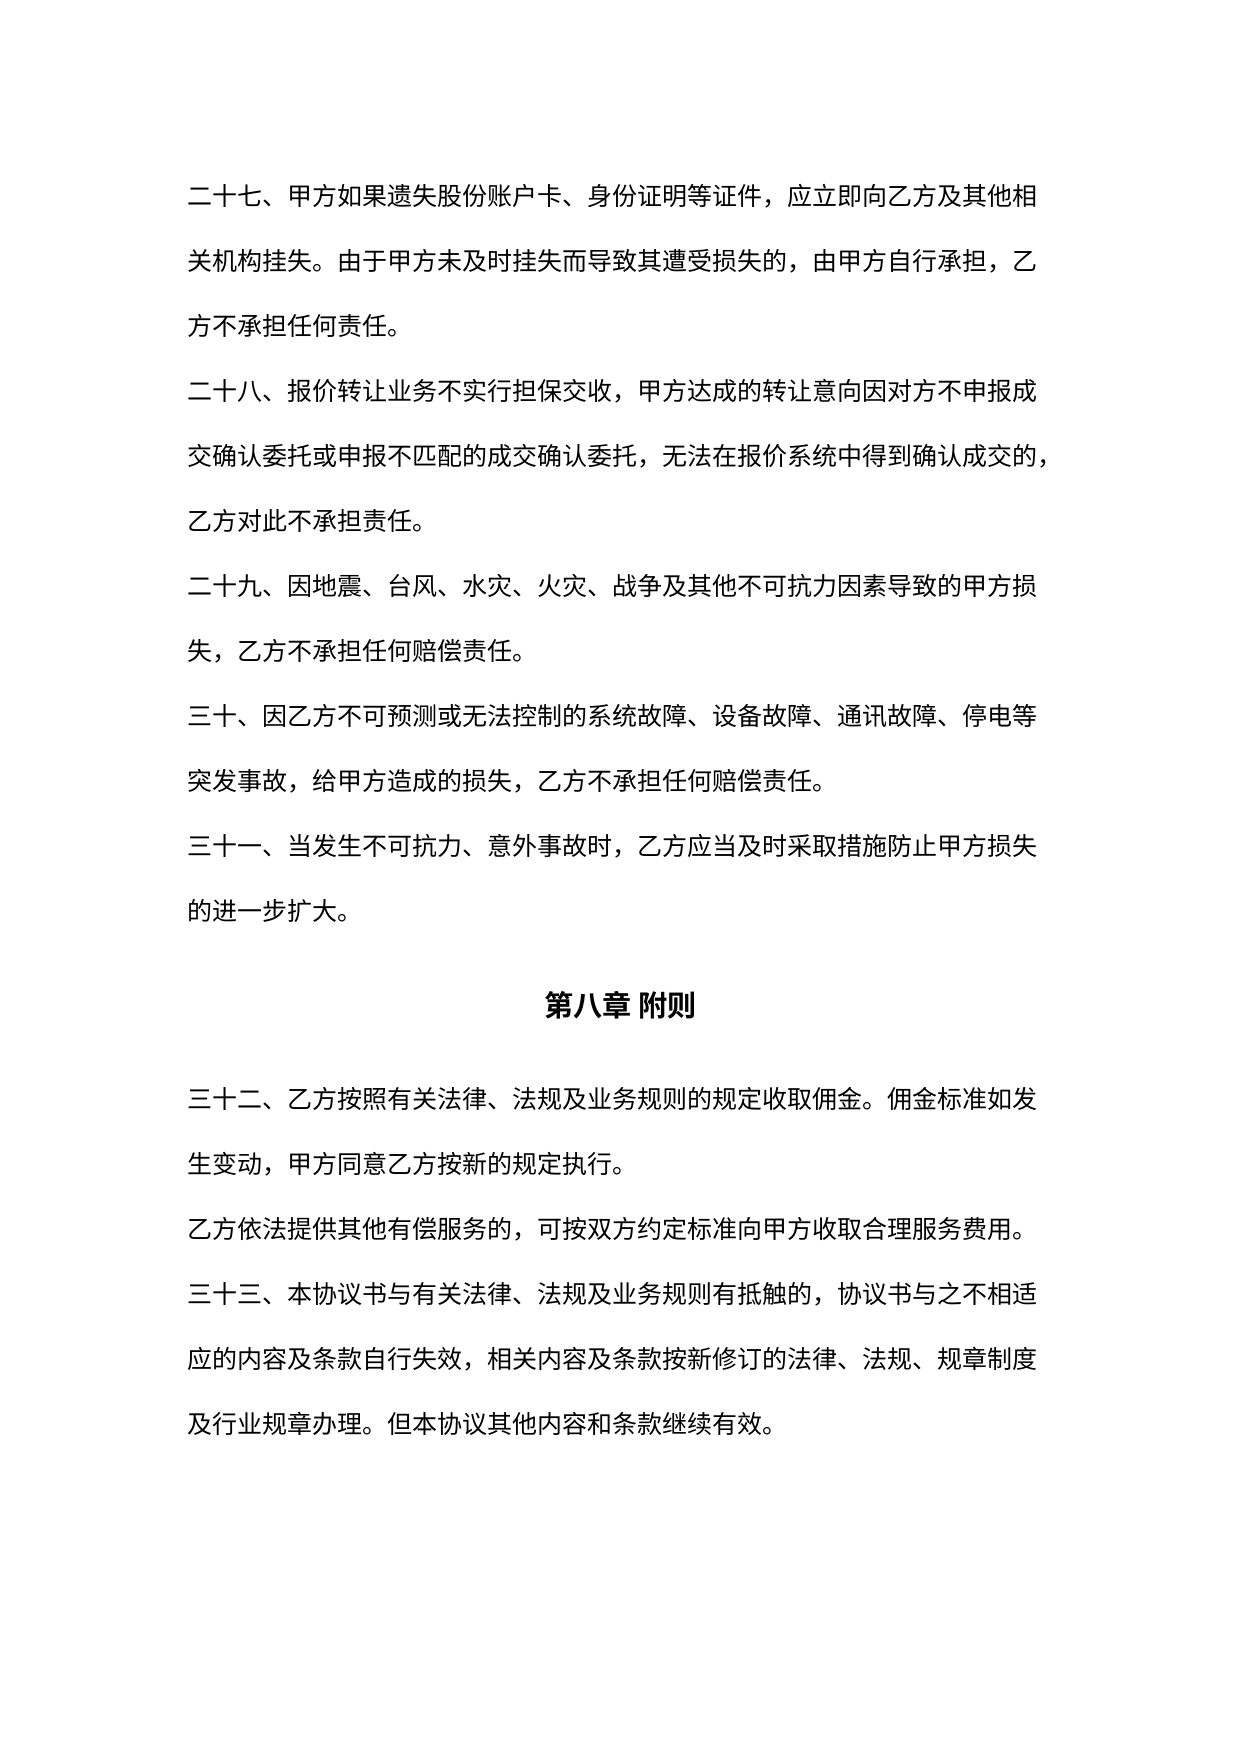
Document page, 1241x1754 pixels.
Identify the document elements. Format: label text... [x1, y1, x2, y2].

text 三十三、本协议书与有关法律、法规及业务规则有抵触的，协议书与之不相适应的内容及条款自行失效，相关内容及条款按新修订的法律、法规、规章制度及行业规章办理。但本协议其他内容和条款继续有效。 [187, 1260, 1053, 1455]
text 三十、因乙方不可预测或无法控制的系统故障、设备故障、通讯故障、停电等突发事故，给甲方造成的损失，乙方不承担任何赔偿责任。 [187, 682, 1053, 812]
text 三十二、乙方按照有关法律、法规及业务规则的规定收取佣金。佣金标准如发生变动，甲方同意乙方按新的规定执行。 [187, 1065, 1053, 1195]
text 二十九、因地震、台风、水灾、火灾、战争及其他不可抗力因素导致的甲方损失，乙方不承担任何赔偿责任。 [187, 552, 1053, 682]
text 二十七、甲方如果遗失股份账户卡、身份证明等证件，应立即向乙方及其他相关机构挂失。由于甲方未及时挂失而导致其遭受损失的，由甲方自行承担，乙方不承担任何责任。 [187, 162, 1053, 357]
subtitle 第八章 附则 [187, 971, 1053, 1036]
text 乙方依法提供其他有偿服务的，可按双方约定标准向甲方收取合理服务费用。 [187, 1195, 1053, 1260]
text 三十一、当发生不可抗力、意外事故时，乙方应当及时采取措施防止甲方损失的进一步扩大。 [187, 812, 1053, 942]
text 二十八、报价转让业务不实行担保交收，甲方达成的转让意向因对方不申报成交确认委托或申报不匹配的成交确认委托，无法在报价系统中得到确认成交的，乙方对此不承担责任。 [187, 357, 1053, 552]
